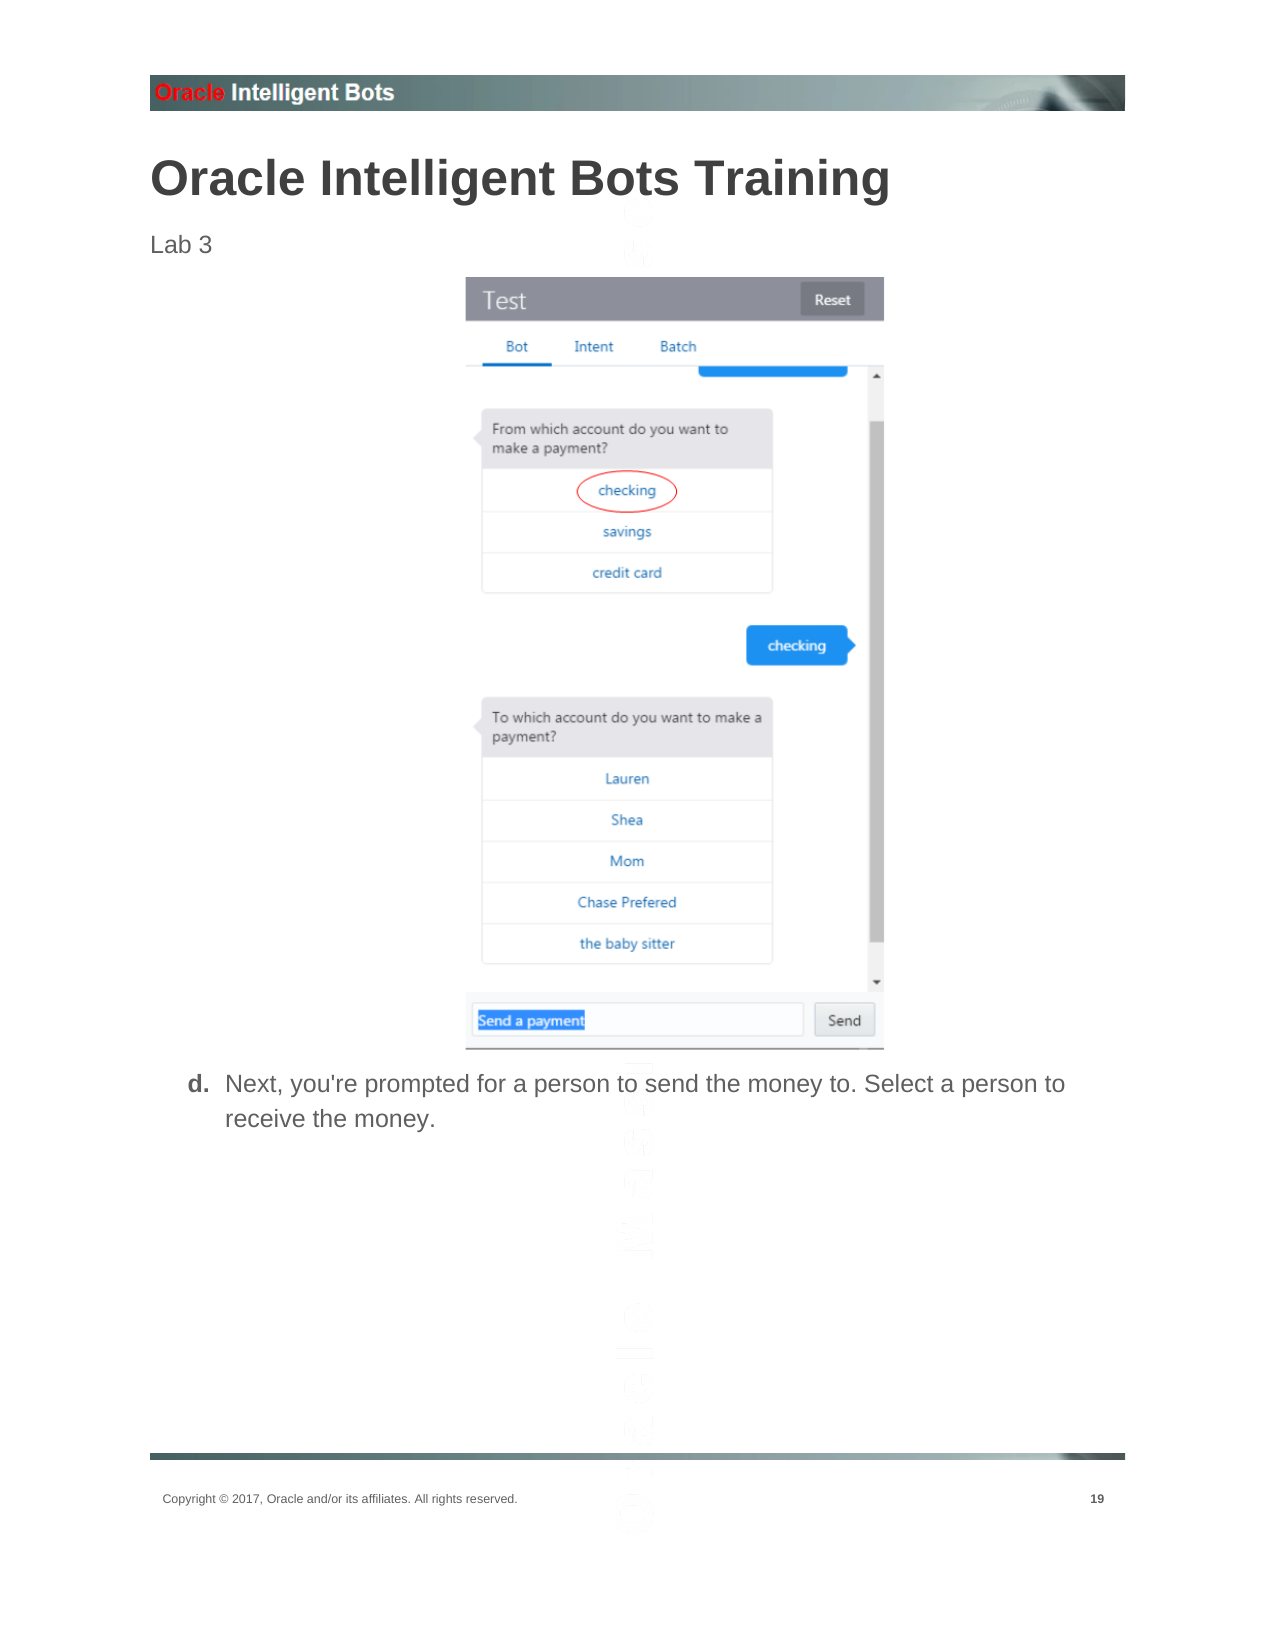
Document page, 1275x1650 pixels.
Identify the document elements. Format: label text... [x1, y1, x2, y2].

picture [150, 1453, 1125, 1460]
picture [150, 75, 1125, 111]
list Next, you're prompted for a person to send the money to. Select a person to receive the money. [187, 1069, 1125, 1132]
picture [465, 277, 885, 1051]
